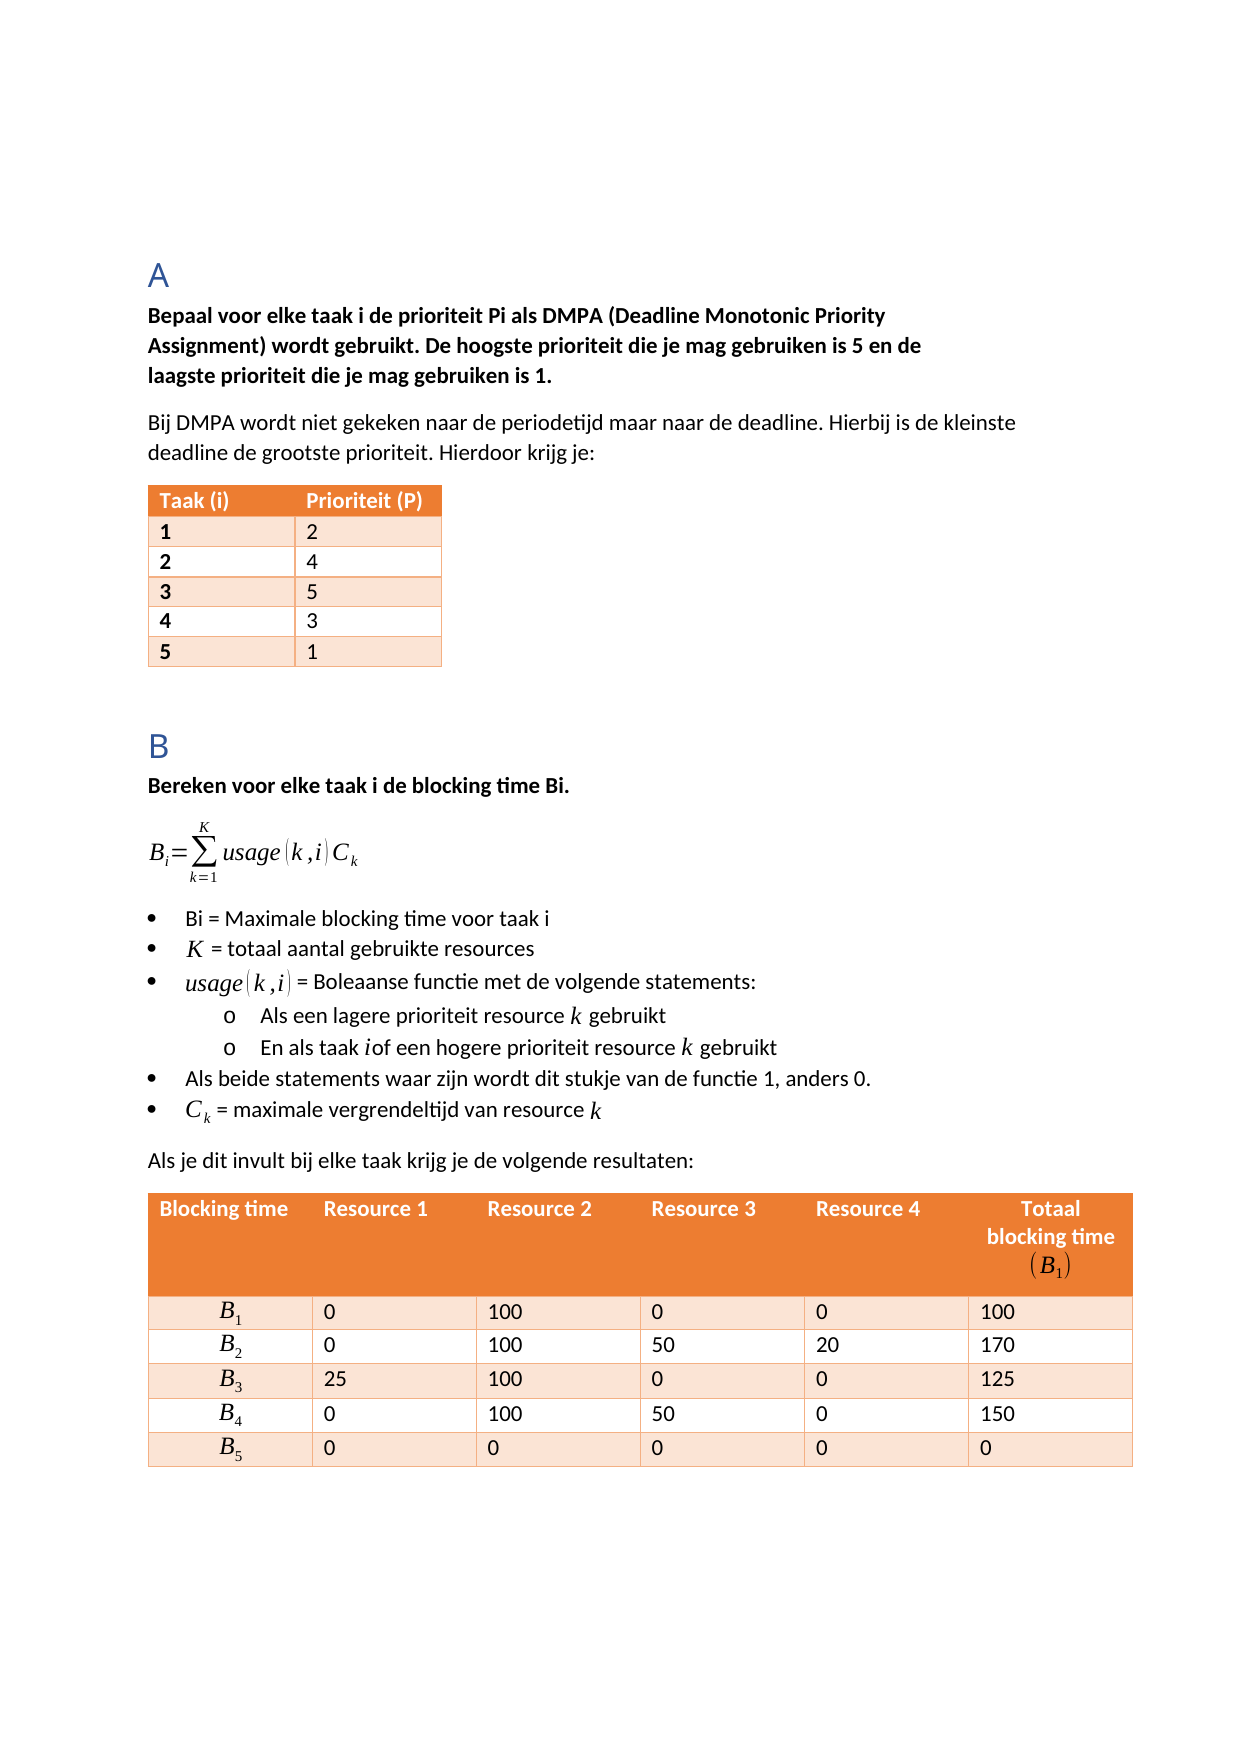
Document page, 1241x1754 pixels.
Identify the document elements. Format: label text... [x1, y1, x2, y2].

table_cell 50 [641, 1330, 804, 1363]
table_cell [149, 1364, 312, 1398]
table_cell 100 [969, 1297, 1132, 1329]
subtitle B [148, 722, 1093, 768]
table_cell 50 [641, 1399, 804, 1432]
table_cell 100 [477, 1399, 640, 1432]
table_cell 0 [313, 1297, 476, 1329]
text Bereken voor elke taak i de blocking time Bi. [148, 771, 1093, 799]
table_cell 5 [296, 578, 441, 606]
table_header Totaal blocking time [969, 1194, 1132, 1296]
table_cell 0 [805, 1433, 968, 1466]
table_header Resource 3 [641, 1194, 804, 1296]
table_cell 0 [805, 1364, 968, 1398]
table_cell 1 [149, 517, 294, 546]
table_cell 2 [296, 517, 441, 546]
table_cell 20 [805, 1330, 968, 1363]
table_cell [149, 1433, 312, 1466]
text Als je dit invult bij elke taak krijg je de volgende resultaten: [148, 1146, 1093, 1174]
table_cell 4 [296, 547, 441, 576]
table_header Taak (i) [149, 486, 294, 516]
list Als beide statements waar zijn wordt dit stukje van de functie 1, anders 0. [148, 1064, 1093, 1093]
list = maximale vergrendeltijd van resource [148, 1095, 1093, 1127]
table_cell 0 [313, 1330, 476, 1363]
table_cell 5 [149, 637, 294, 666]
table_header Prioriteit (P) [296, 486, 441, 516]
list Bi = Maximale blocking time voor taak i [148, 904, 1093, 932]
table_cell 0 [805, 1399, 968, 1432]
table_cell 0 [641, 1364, 804, 1398]
table_cell [149, 1399, 312, 1432]
text Bepaal voor elke taak i de prioriteit Pi als DMPA (Deadline Monotonic Priority Assignment) wordt gebruikt. De hoogste prioriteit die je mag gebruiken is 5 en de laagste prioriteit die je mag gebruiken is 1. [148, 301, 1093, 389]
text Bij DMPA wordt niet gekeken naar de periodetijd maar naar de deadline. Hierbij is de kleinste deadline de grootste prioriteit. Hierdoor krijg je: [148, 408, 1093, 467]
table_cell 100 [477, 1364, 640, 1398]
table_cell 125 [969, 1364, 1132, 1398]
table_cell 2 [149, 547, 294, 576]
table_cell 100 [477, 1330, 640, 1363]
table_cell 1 [296, 637, 441, 666]
table_cell 100 [477, 1297, 640, 1329]
list En als taak of een hogere prioriteit resource gebruikt [223, 1033, 1093, 1062]
table_cell 4 [149, 607, 294, 636]
table_cell 170 [969, 1330, 1132, 1363]
table_cell 25 [313, 1364, 476, 1398]
table_cell [149, 1297, 312, 1329]
table_header Resource 1 [313, 1194, 476, 1296]
list = totaal aantal gebruikte resources [148, 934, 1093, 965]
list = Boleaanse functie met de volgende statements: [148, 967, 1093, 999]
table_cell 3 [296, 607, 441, 636]
table_cell 3 [149, 578, 294, 606]
table_cell 0 [477, 1433, 640, 1466]
table_header Blocking time [149, 1194, 312, 1296]
table_cell 0 [313, 1399, 476, 1432]
subtitle A [148, 252, 1093, 297]
table_cell 0 [969, 1433, 1132, 1466]
table_header Resource 2 [477, 1194, 640, 1296]
table_cell [149, 1330, 312, 1363]
table_cell 0 [805, 1297, 968, 1329]
table_header Resource 4 [805, 1194, 968, 1296]
list Als een lagere prioriteit resource gebruikt [223, 1002, 1093, 1031]
table_cell 0 [641, 1297, 804, 1329]
table_cell 0 [313, 1433, 476, 1466]
table_cell 150 [969, 1399, 1132, 1432]
table_cell 0 [641, 1433, 804, 1466]
